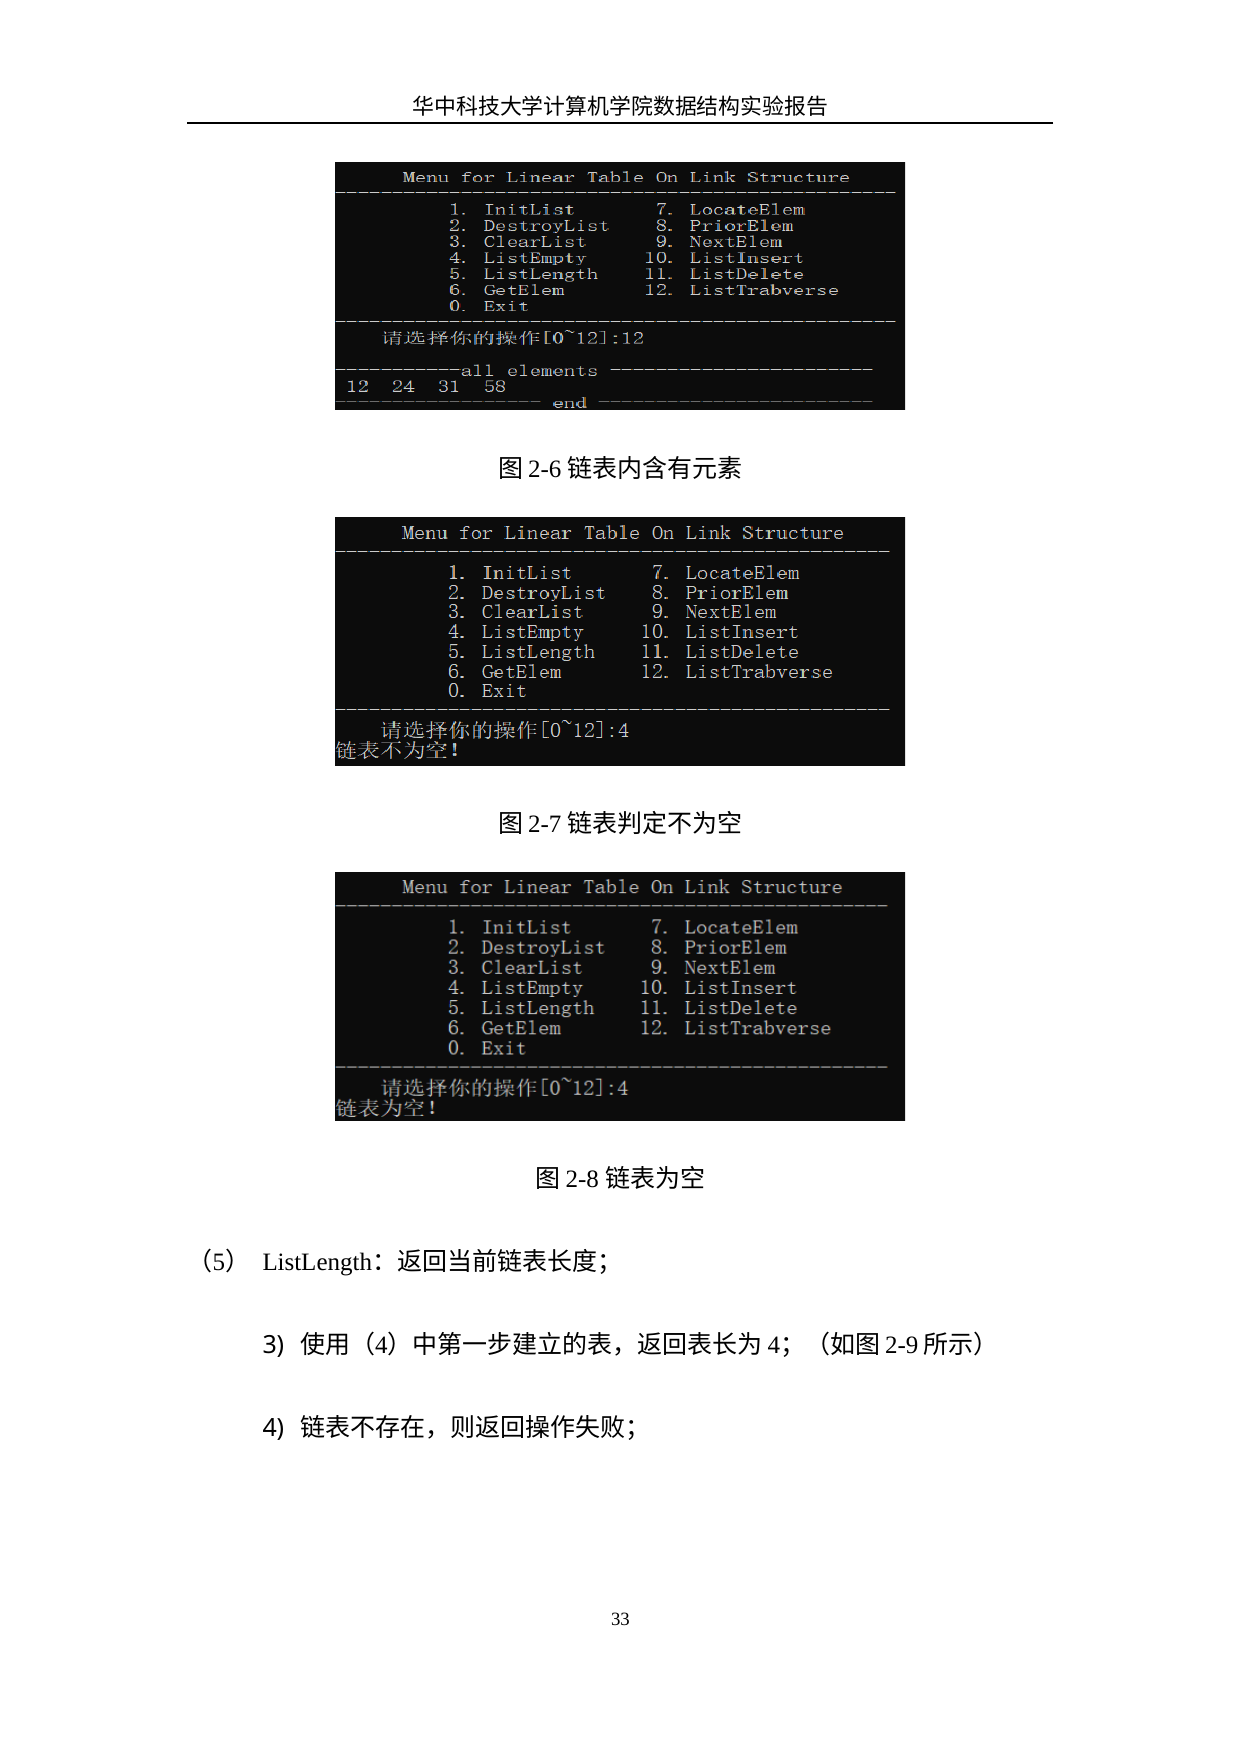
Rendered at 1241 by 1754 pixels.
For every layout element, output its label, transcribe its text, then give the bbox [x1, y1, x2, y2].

list ListLength：返回当前链表长度； [187, 1227, 1053, 1292]
picture [335, 162, 905, 410]
picture [335, 517, 905, 766]
list 链表不存在，则返回操作失败； [262, 1393, 1053, 1458]
list 使用（4）中第一步建立的表，返回表长为4；（如图2-9所示） [262, 1310, 1053, 1375]
text 图2-7 链表判定不为空 [187, 789, 1053, 854]
text 图2-6 链表内含有元素 [187, 434, 1053, 499]
text 图2-8 链表为空 [187, 1144, 1053, 1209]
picture [335, 872, 905, 1121]
